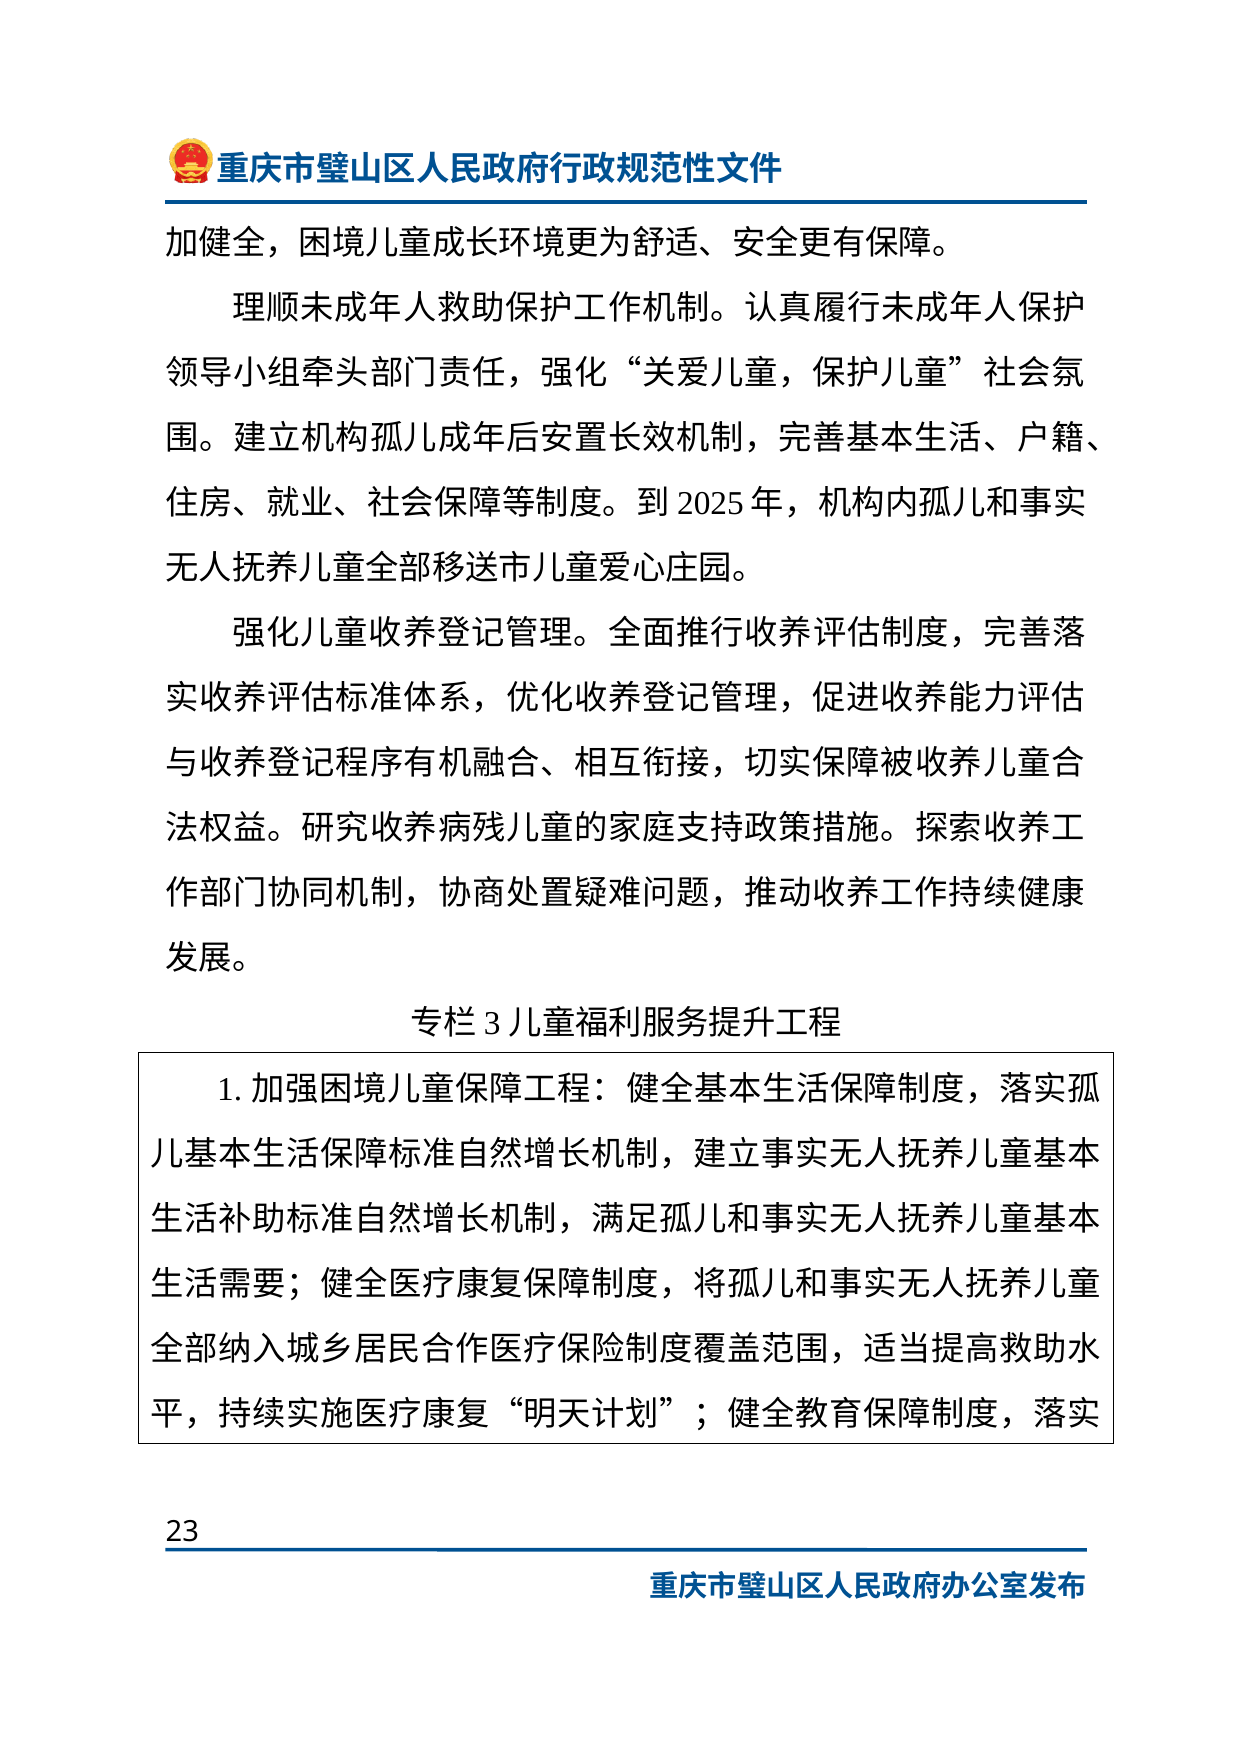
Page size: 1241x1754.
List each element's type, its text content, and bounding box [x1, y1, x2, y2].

text 专栏3 儿童福利服务提升工程 [165, 987, 1087, 1052]
text 理顺未成年人救助保护工作机制。认真履行未成年人保护领导小组牵头部门责任，强化“关爱儿童，保护儿童”社会氛围。建立机构孤儿成年后安置长效机制，完善基本生活、户籍、住房、就业、社会保障等制度。到2025年，机构内孤儿和事实无人抚养儿童全部移送市儿童爱心庄园。 [165, 272, 1087, 597]
text 强化儿童收养登记管理。全面推行收养评估制度，完善落实收养评估标准体系，优化收养登记管理，促进收养能力评估与收养登记程序有机融合、相互衔接，切实保障被收养儿童合法权益。研究收养病残儿童的家庭支持政策措施。探索收养工作部门协同机制，协商处置疑难问题，推动收养工作持续健康发展。 [165, 597, 1087, 987]
picture [165, 136, 217, 187]
